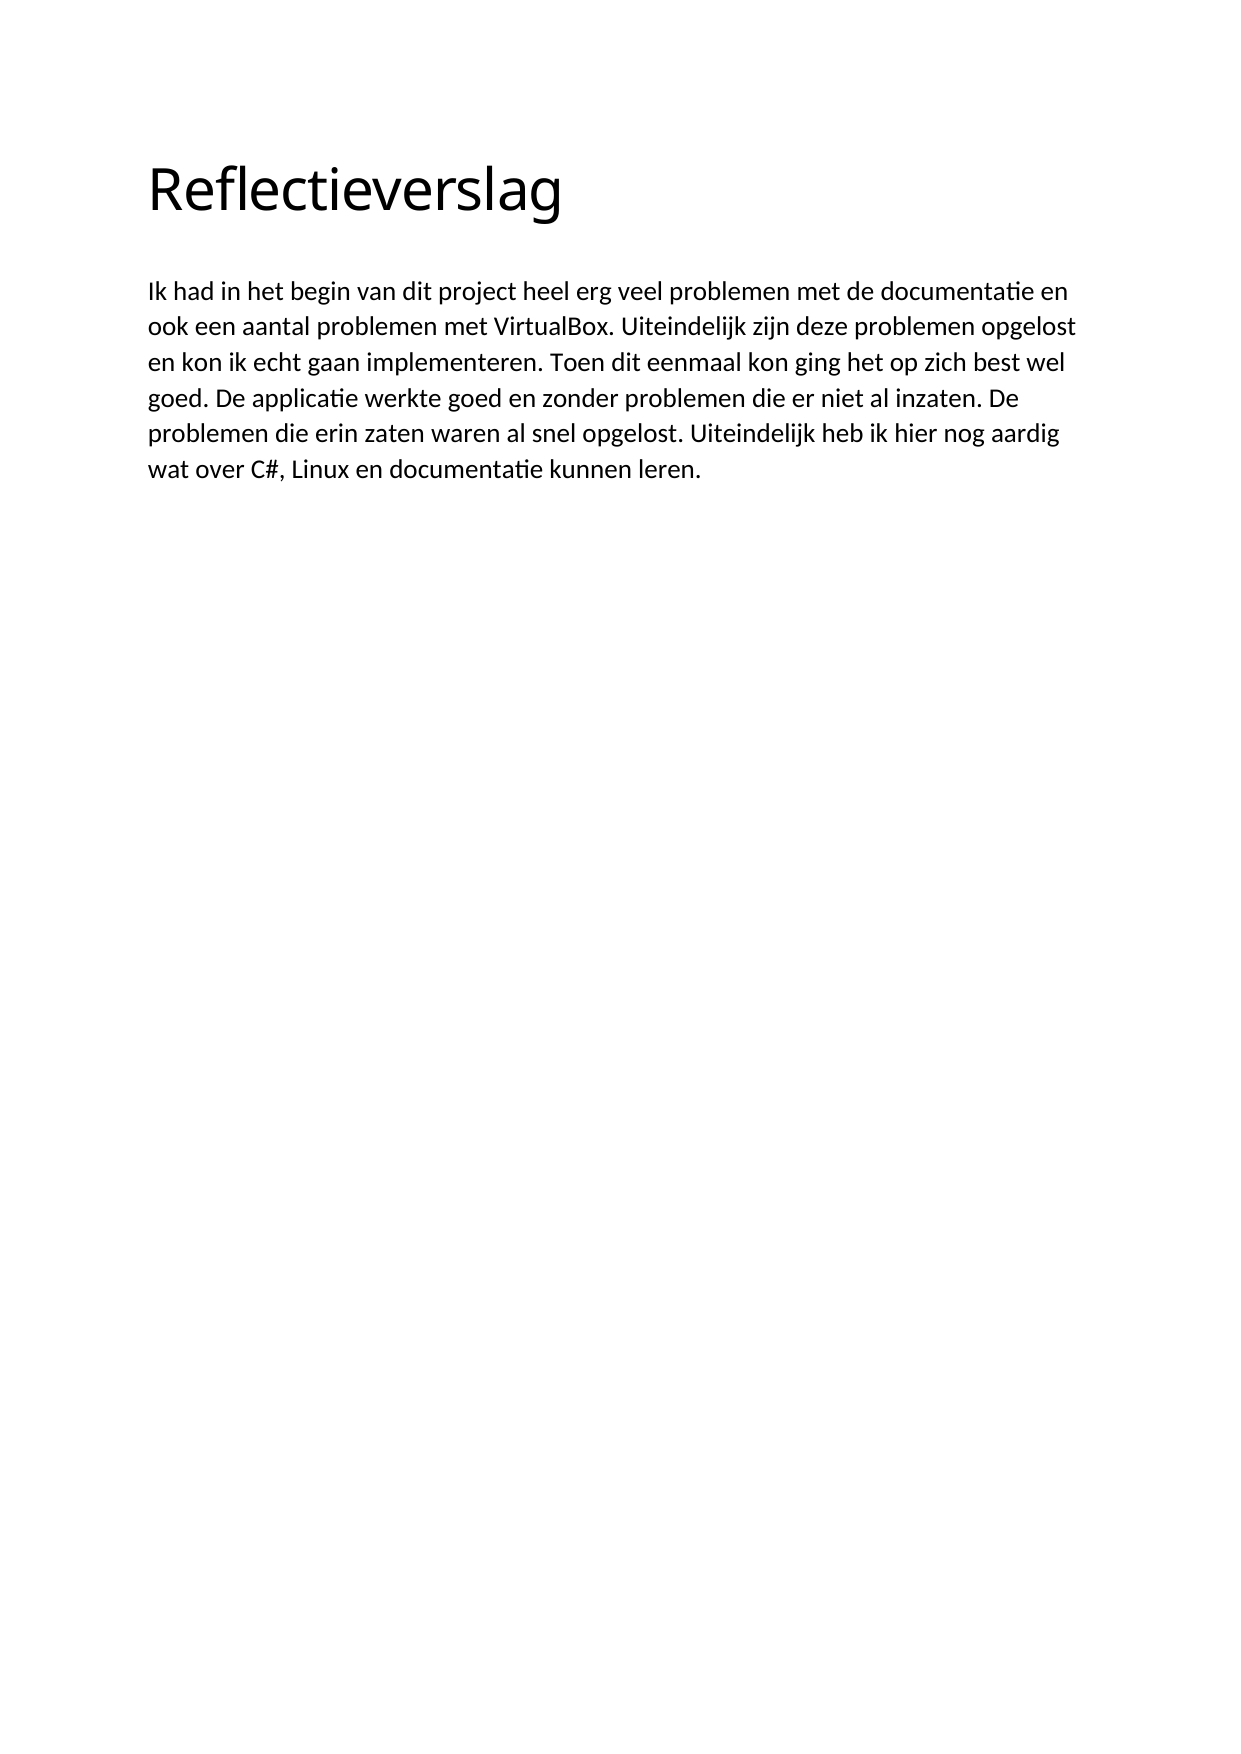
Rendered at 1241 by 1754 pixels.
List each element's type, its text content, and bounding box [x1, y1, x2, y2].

title Reflectieverslag [148, 148, 1093, 227]
text Ik had in het begin van dit project heel erg veel problemen met de documentatie en ook een aantal problemen met VirtualBox. Uiteindelijk zijn deze problemen opgelost en kon ik echt gaan implementeren. Toen dit eenmaal kon ging het op zich best wel goed. De applicatie werkte goed en zonder problemen die er niet al inzaten. De problemen die erin zaten waren al snel opgelost. Uiteindelijk heb ik hier nog aardig wat over C#, Linux en documentatie kunnen leren. [148, 274, 1093, 485]
